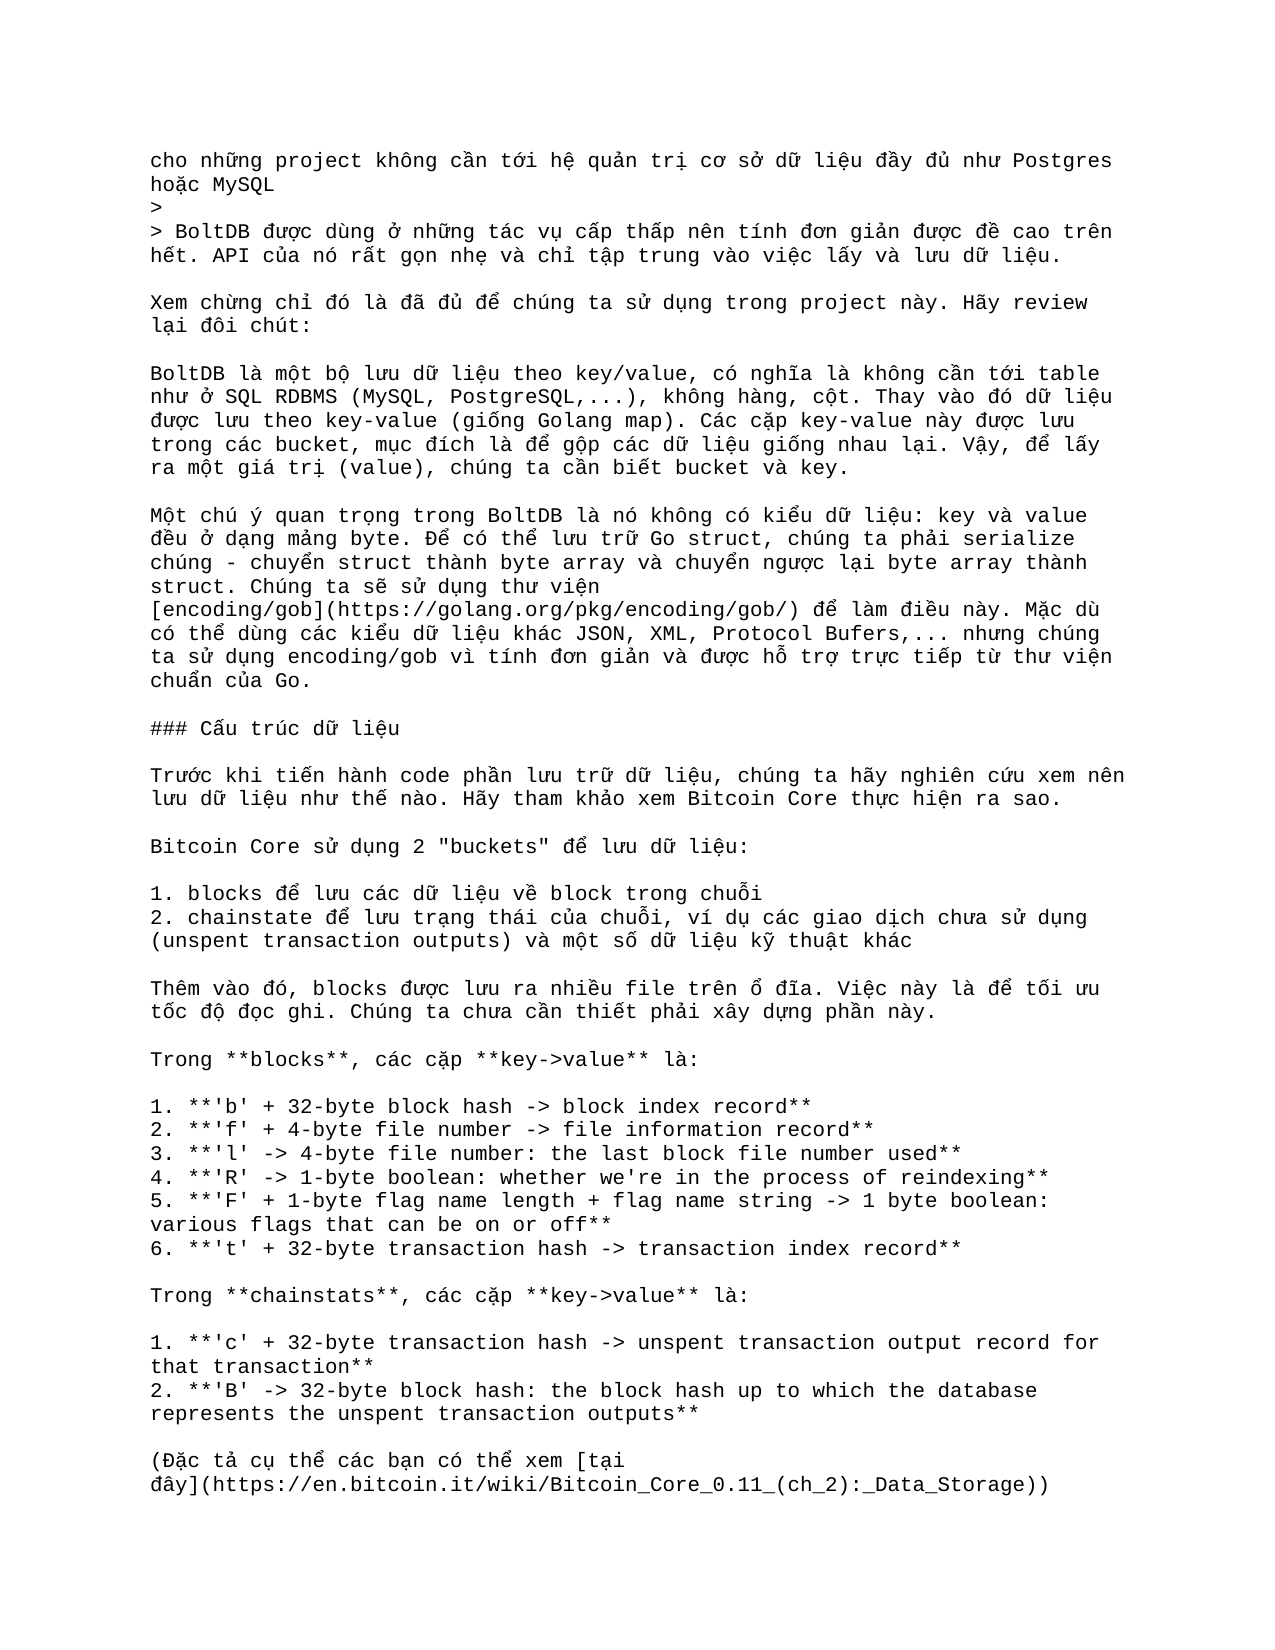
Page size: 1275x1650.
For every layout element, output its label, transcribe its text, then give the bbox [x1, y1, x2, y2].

text 4. **'R' -> 1-byte boolean: whether we're in the process of reindexing** [150, 1167, 1125, 1190]
text 1. **'c' + 32-byte transaction hash -> unspent transaction output record for that transaction** [150, 1332, 1125, 1379]
text Một chú ý quan trọng trong BoltDB là nó không có kiểu dữ liệu: key và value đều ở dạng mảng byte. Để có thể lưu trữ Go struct, chúng ta phải serialize chúng - chuyển struct thành byte array và chuyển ngược lại byte array thành struct. Chúng ta sẽ sử dụng thư viện [encoding/gob](https://golang.org/pkg/encoding/gob/) để làm điều này. Mặc dù có thể dùng các kiểu dữ liệu khác JSON, XML, Protocol Bufers,... nhưng chúng ta sử dụng encoding/gob vì tính đơn giản và được hỗ trợ trực tiếp từ thư viện chuẩn của Go. [150, 505, 1125, 694]
text 1. blocks để lưu các dữ liệu về block trong chuỗi [150, 883, 1125, 907]
text Thêm vào đó, blocks được lưu ra nhiều file trên ổ đĩa. Việc này là để tối ưu tốc độ đọc ghi. Chúng ta chưa cần thiết phải xây dựng phần này. [150, 978, 1125, 1025]
text Trước khi tiến hành code phần lưu trữ dữ liệu, chúng ta hãy nghiên cứu xem nên lưu dữ liệu như thế nào. Hãy tham khảo xem Bitcoin Core thực hiện ra sao. [150, 765, 1125, 812]
text 1. **'b' + 32-byte block hash -> block index record** [150, 1096, 1125, 1119]
text > BoltDB được dùng ở những tác vụ cấp thấp nên tính đơn giản được đề cao trên hết. API của nó rất gọn nhẹ và chỉ tập trung vào việc lấy và lưu dữ liệu. [150, 221, 1125, 268]
text (Đặc tả cụ thể các bạn có thể xem [tại đây](https://en.bitcoin.it/wiki/Bitcoin_Core_0.11_(ch_2):_Data_Storage)) [150, 1451, 1125, 1498]
text Trong **blocks**, các cặp **key->value** là: [150, 1048, 1125, 1072]
text > [150, 197, 1125, 221]
text BoltDB là một bộ lưu dữ liệu theo key/value, có nghĩa là không cần tới table như ở SQL RDBMS (MySQL, PostgreSQL,...), không hàng, cột. Thay vào đó dữ liệu được lưu theo key-value (giống Golang map). Các cặp key-value này được lưu trong các bucket, mục đích là để gộp các dữ liệu giống nhau lại. Vậy, để lấy ra một giá trị (value), chúng ta cần biết bucket và key. [150, 363, 1125, 481]
text 2. **'B' -> 32-byte block hash: the block hash up to which the database represents the unspent transaction outputs** [150, 1379, 1125, 1427]
text Xem chừng chỉ đó là đã đủ để chúng ta sử dụng trong project này. Hãy review lại đôi chút: [150, 292, 1125, 339]
text 2. chainstate để lưu trạng thái của chuỗi, ví dụ các giao dịch chưa sử dụng (unspent transaction outputs) và một số dữ liệu kỹ thuật khác [150, 907, 1125, 954]
text 2. **'f' + 4-byte file number -> file information record** [150, 1119, 1125, 1143]
text ### Cấu trúc dữ liệu [150, 717, 1125, 741]
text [150, 150, 1125, 197]
text 5. **'F' + 1-byte flag name length + flag name string -> 1 byte boolean: various flags that can be on or off** [150, 1190, 1125, 1238]
text 6. **'t' + 32-byte transaction hash -> transaction index record** [150, 1238, 1125, 1261]
text 3. **'l' -> 4-byte file number: the last block file number used** [150, 1143, 1125, 1167]
text Trong **chainstats**, các cặp **key->value** là: [150, 1285, 1125, 1309]
text Bitcoin Core sử dụng 2 "buckets" để lưu dữ liệu: [150, 836, 1125, 859]
